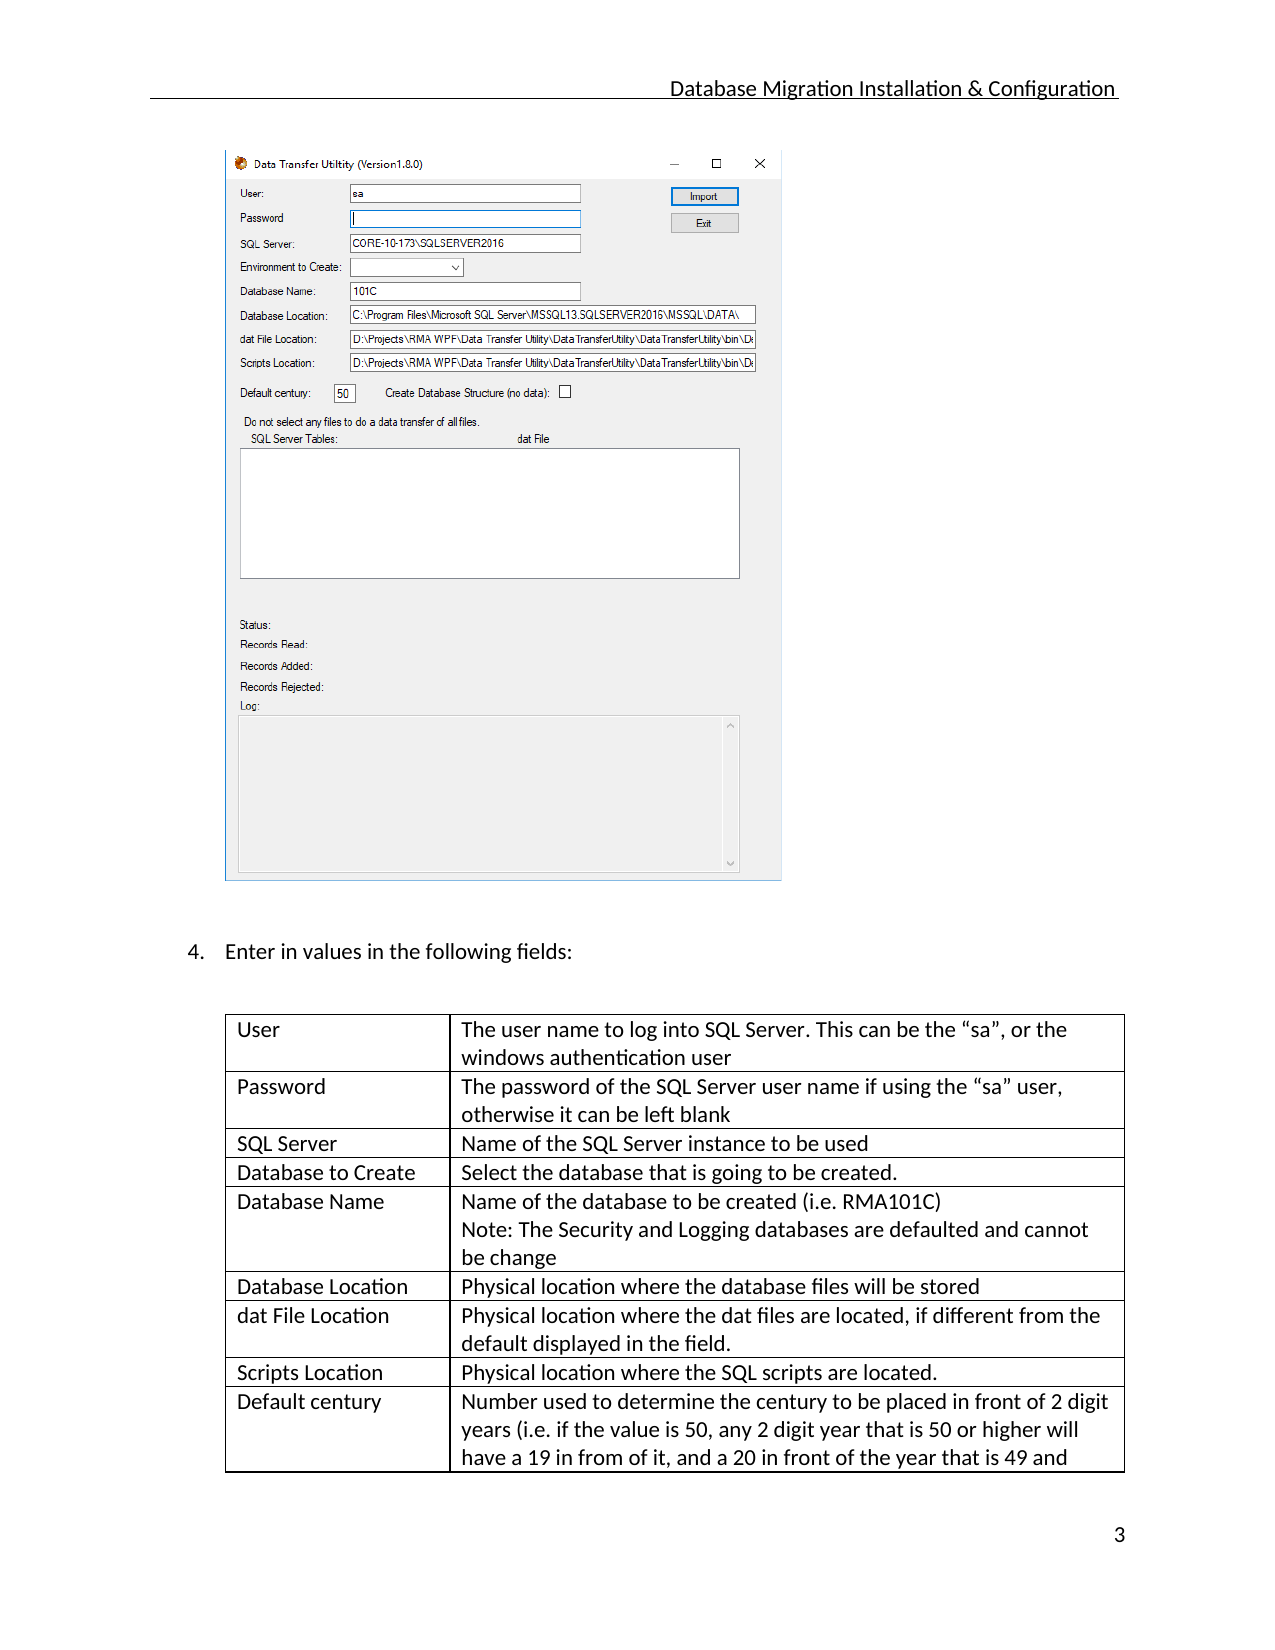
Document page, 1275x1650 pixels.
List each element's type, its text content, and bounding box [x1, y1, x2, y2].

table_cell Database to Create [226, 1158, 449, 1186]
table_cell Scripts Location [226, 1358, 449, 1386]
list Enter in values in the following fields: [187, 937, 1125, 993]
table_cell Database Location [226, 1272, 449, 1300]
table_cell Physical location where the dat files are located, if different from the default displayed in the field. [451, 1301, 1124, 1357]
table_cell Name of the database to be created (i.e. RMA101C) Note: The Security and Logging databases are defaulted and cannot be change [451, 1187, 1124, 1271]
table_cell Password [226, 1072, 449, 1128]
table_header The user name to log into SQL Server. This can be the “sa”, or the windows authentication user [451, 1015, 1124, 1071]
table_cell dat File Location [226, 1301, 449, 1357]
table_cell Physical location where the database files will be stored [451, 1272, 1124, 1300]
table_cell The password of the SQL Server user name if using the “sa” user, otherwise it can be left blank [451, 1072, 1124, 1128]
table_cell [451, 1387, 1124, 1471]
table_cell SQL Server [226, 1129, 449, 1157]
table_cell Select the database that is going to be created. [451, 1158, 1124, 1186]
table_cell Name of the SQL Server instance to be used [451, 1129, 1124, 1157]
table_header User [226, 1015, 449, 1071]
table_cell Physical location where the SQL scripts are located. [451, 1358, 1124, 1386]
table_cell Default century [226, 1387, 449, 1471]
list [187, 150, 1125, 937]
table_cell Database Name [226, 1187, 449, 1271]
picture [225, 150, 782, 881]
